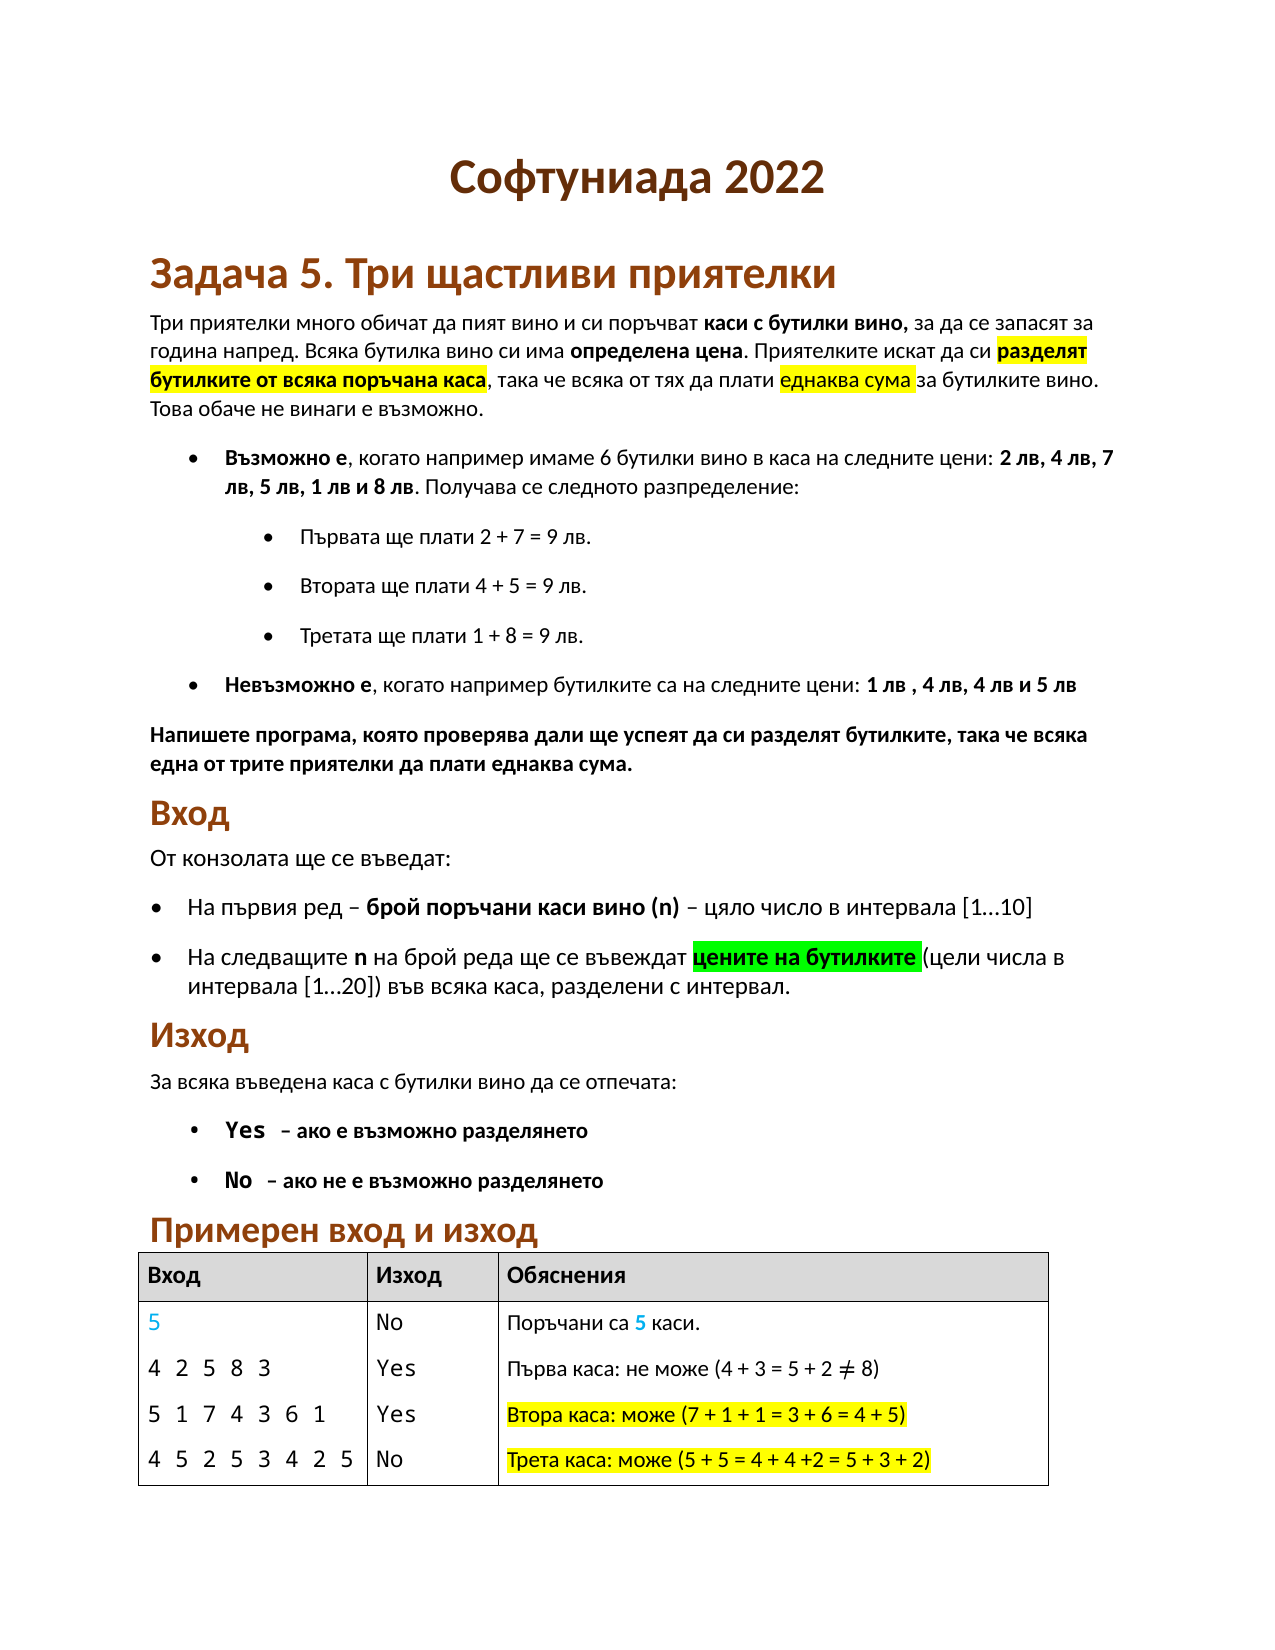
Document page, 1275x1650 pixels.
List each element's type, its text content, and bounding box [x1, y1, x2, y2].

text Софтуниада 2022 [682, 171, 1125, 199]
table_cell No Yes Yes No No [368, 1302, 498, 1485]
table_header Обяснения [499, 1253, 1048, 1301]
table_header Вход [139, 1253, 367, 1301]
list Втората ще плати 4 + 5 = 9 лв. [262, 571, 1125, 599]
text Три приятелки много обичат да пият вино и си поръчват каси с бутилки вино, за да се запасят за година напред. Всяка бутилка вино си има определена цена. Приятелките искат да си разделят бутилките от всяка поръчана каса, така че всяка от тях да плати еднаква сума за бутилките вино. Това обаче не винаги е възможно. [150, 307, 1125, 422]
text Напишете програма, която проверява дали ще успеят да си разделят бутилките, така че всяка една от трите приятелки да плати еднаква сума. [150, 719, 1125, 777]
table_header Изход [368, 1253, 498, 1301]
text Вход [150, 802, 1125, 831]
text Задача 5. Три щастливи приятелки [457, 266, 655, 294]
text Софтуниада 2022 [523, 171, 564, 199]
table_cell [499, 1302, 1048, 1485]
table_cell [139, 1302, 367, 1485]
list No – ако не е възможно разделянето [187, 1165, 1125, 1194]
text Задача 5. Три щастливи приятелки [216, 266, 368, 294]
list Невъзможно е, когато например бутилките са на следните цени: 1 лв , 4 лв, 4 лв и 5 лв [187, 670, 1125, 699]
text Софтуниада 2022 [150, 171, 517, 199]
list Yes – ако е възможно разделянето [187, 1116, 1125, 1144]
list Третата ще плати 1 + 8 = 9 лв. [262, 620, 1125, 649]
text Софтуниада 2022 [567, 171, 666, 199]
text От конзолата ще се въведат: [150, 843, 1125, 872]
list На следващите n на брой реда ще се въвеждат цените на бутилките (цели числа в интервала [1…20]) във всяка каса, разделени с интервал. [150, 942, 1125, 1000]
list Възможно е, когато например имаме 6 бутилки вино в каса на следните цени: 2 лв, 4 лв, 7 лв, 5 лв, 1 лв и 8 лв. Получава се следното разпределение: [187, 443, 1125, 500]
text Изход [150, 1025, 1125, 1054]
list На първия ред – брой поръчани каси вино (n) – цяло число в интервала [1…10] [150, 893, 1125, 922]
text Задача 5. Три щастливи приятелки [660, 266, 1125, 294]
text Примерен вход и изход [150, 1219, 1125, 1248]
text За всяка въведена каса с бутилки вино да се отпечата: [150, 1066, 1125, 1095]
list Първата ще плати 2 + 7 = 9 лв. [262, 521, 1125, 550]
text Задача 5. Три щастливи приятелки [373, 266, 456, 294]
